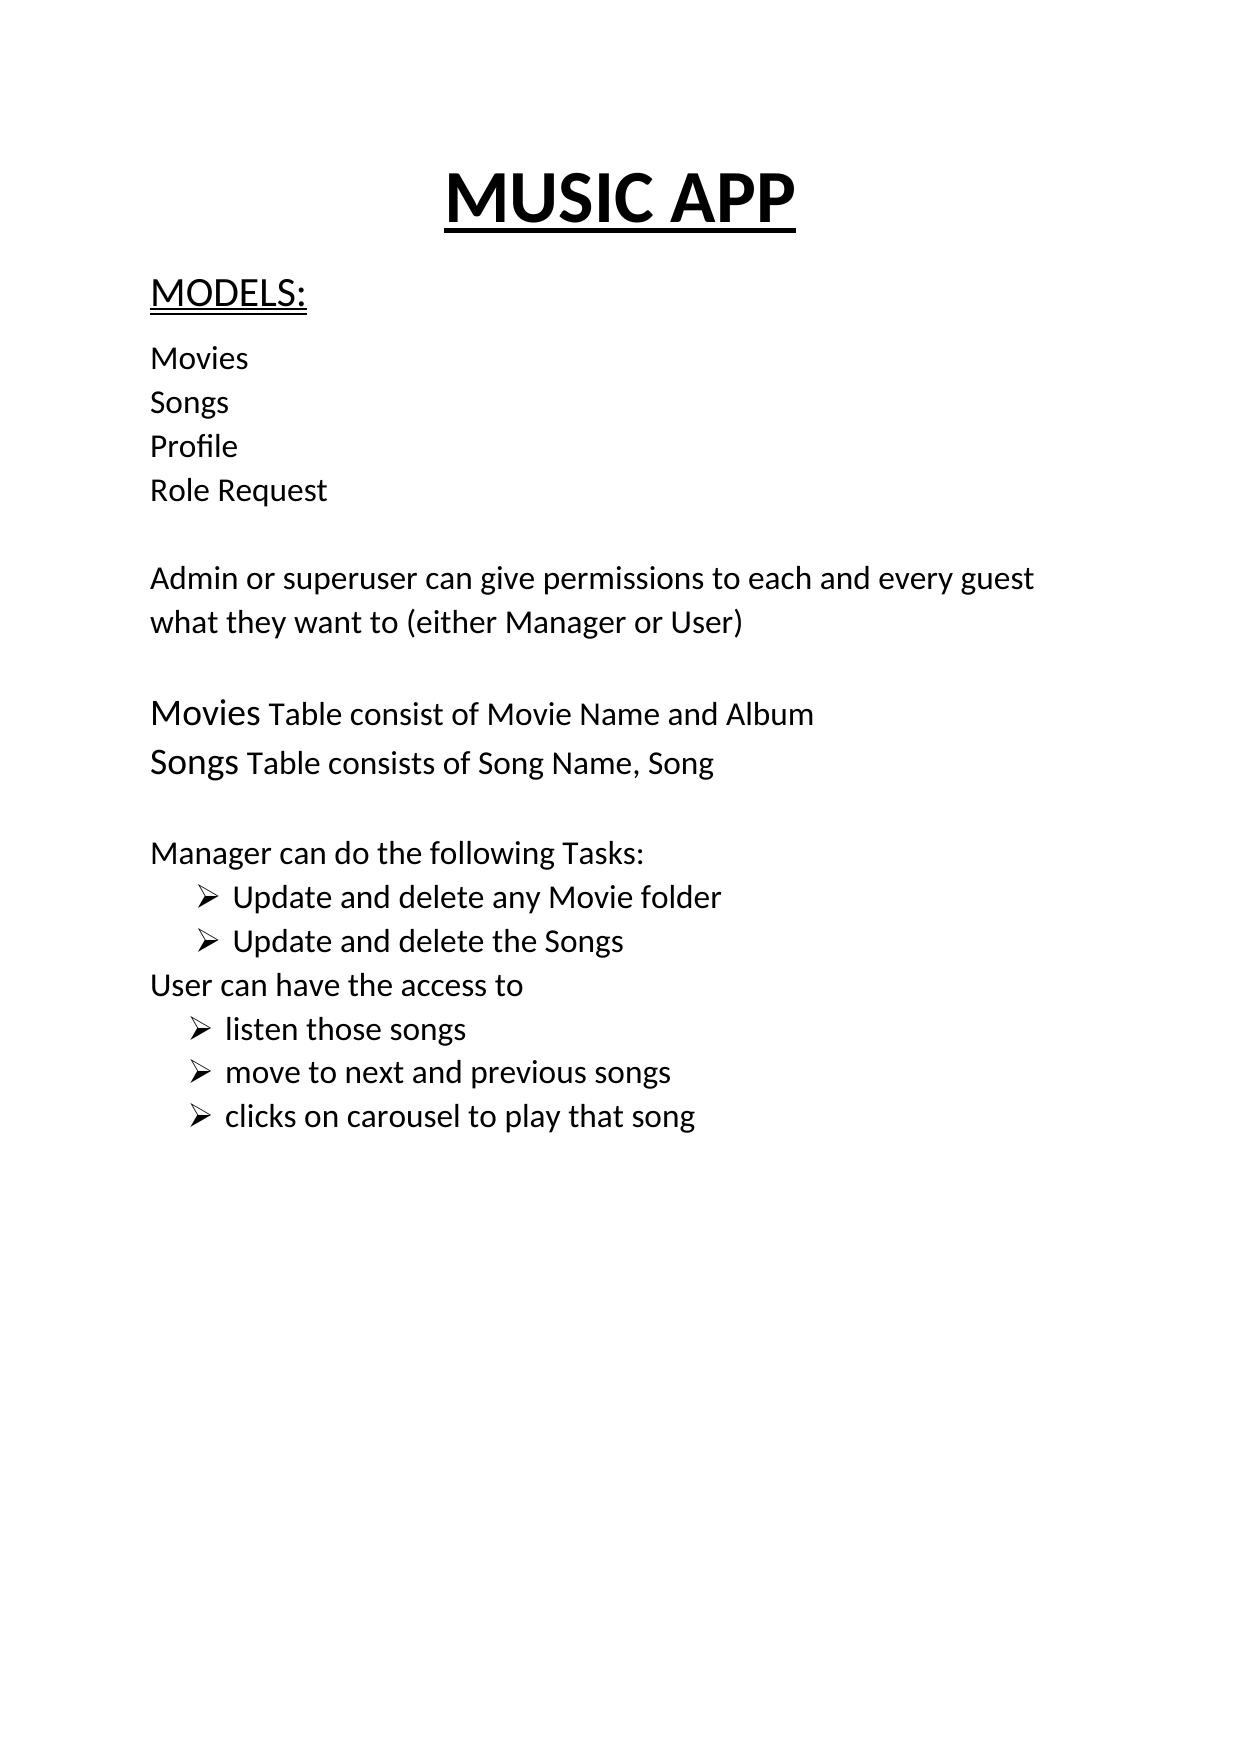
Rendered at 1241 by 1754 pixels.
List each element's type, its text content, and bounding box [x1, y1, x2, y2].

text User can have the access to [150, 963, 1090, 1004]
text Role Request [150, 469, 1090, 510]
text Movies Table consist of Movie Name and Album [150, 689, 1090, 734]
list Update and delete the Songs [195, 919, 1090, 960]
text Songs [150, 381, 1090, 422]
text Admin or superuser can give permissions to each and every guest what they want to (either Manager or User) [150, 557, 1090, 642]
text Movies [150, 337, 1090, 378]
list listen those songs [187, 1007, 1090, 1048]
text MUSIC APP [150, 150, 1090, 242]
text Songs Table consists of Song Name, Song [150, 738, 1090, 784]
text Profile [150, 425, 1090, 466]
list clicks on carousel to play that song [187, 1095, 1090, 1136]
list move to next and previous songs [187, 1051, 1090, 1092]
text Manager can do the following Tasks: [150, 832, 1090, 872]
text MODELS: [150, 266, 1090, 316]
list Update and delete any Movie folder [195, 876, 1090, 916]
